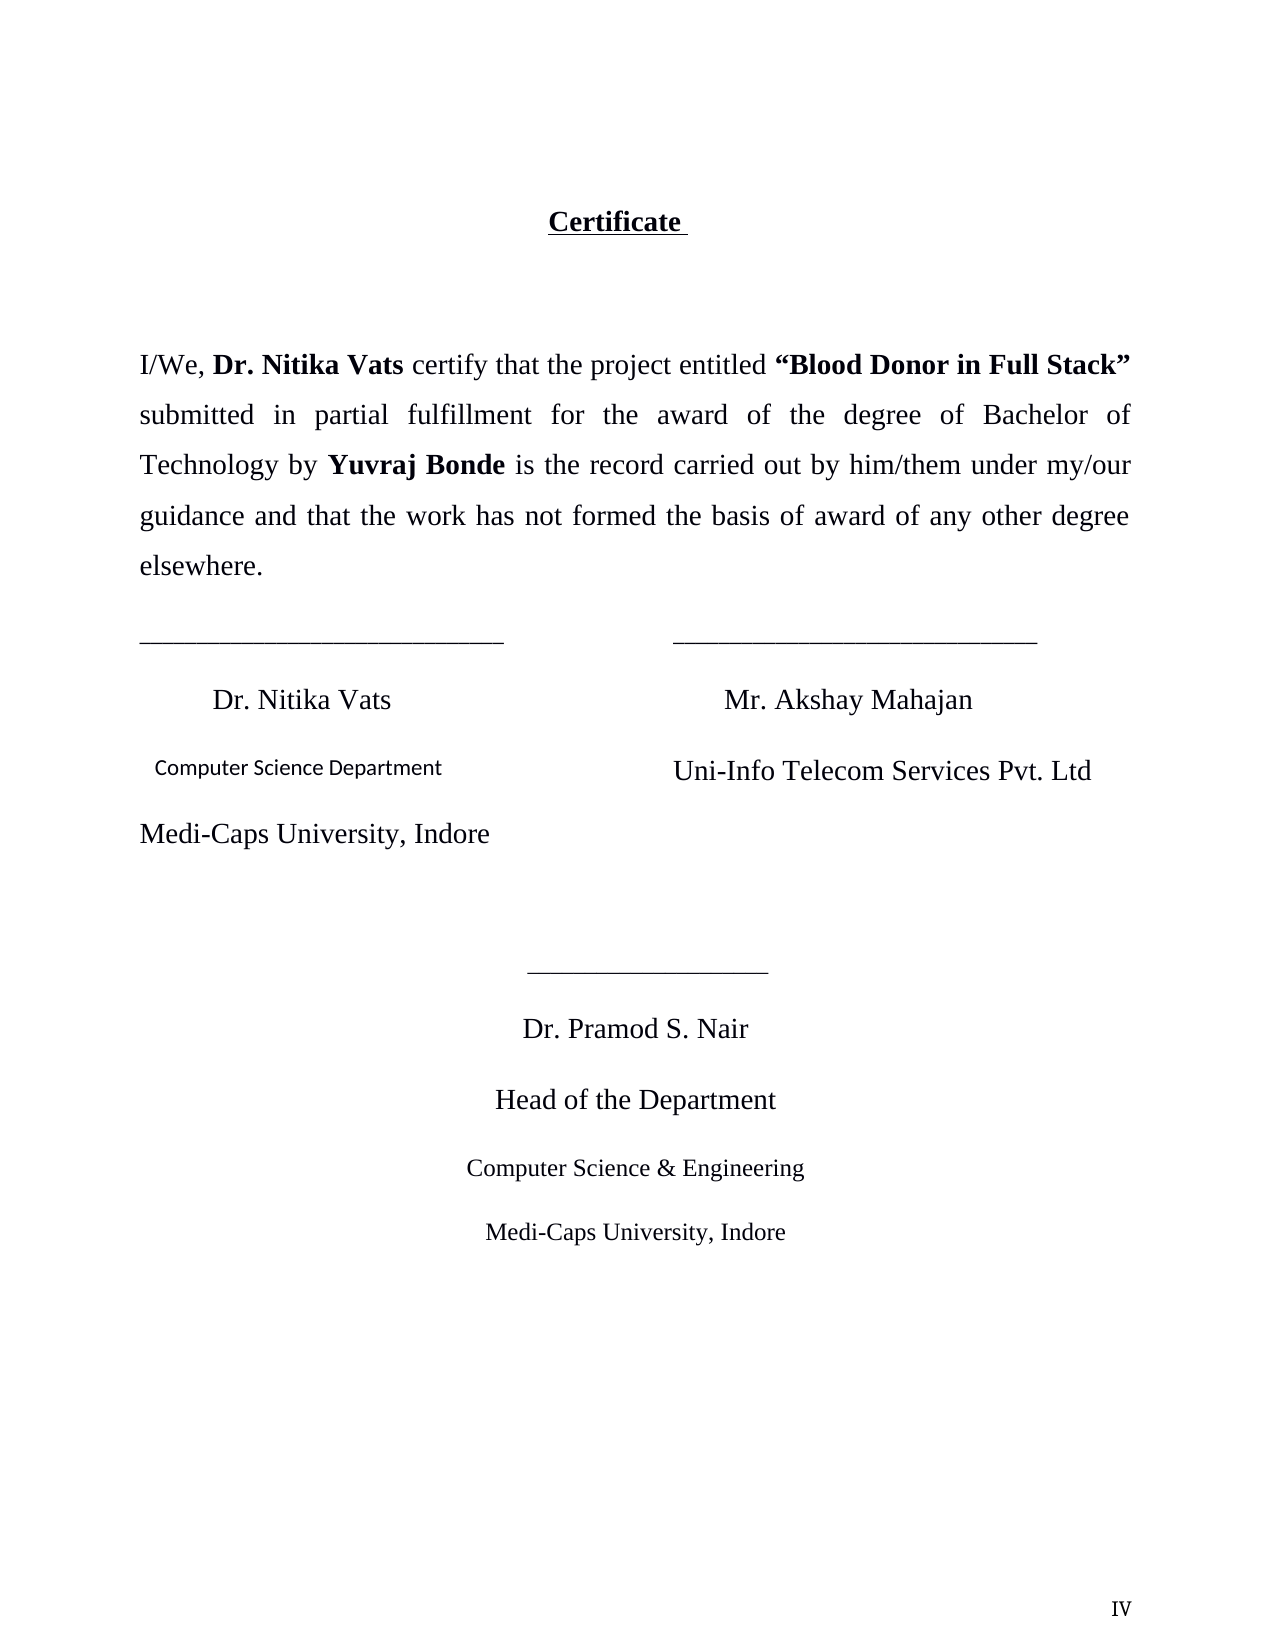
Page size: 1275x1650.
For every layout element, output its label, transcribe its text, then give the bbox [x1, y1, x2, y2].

text Mr. Akshay Mahajan [673, 682, 1131, 716]
text Computer Science & Engineering [139, 1153, 1131, 1182]
text Dr. Pramod S. Nair [139, 1011, 1131, 1045]
text I/We, Dr. Nitika Vats certify that the project entitled “Blood Donor in Full Stack” submitted in partial fulfillment for the award of the degree of Bachelor of Technology by Yuvraj Bonde is the record carried out by him/them under my/our guidance and that the work has not formed the basis of award of any other degree elsewhere. [139, 347, 1131, 582]
text Medi-Caps University, Indore [139, 1217, 1131, 1246]
text Head of the Department [139, 1082, 1131, 1116]
text ________________________________ [673, 619, 1131, 647]
text Medi-Caps University, Indore [139, 816, 598, 849]
text Uni-Info Telecom Services Pvt. Ltd [673, 753, 1131, 787]
text ________________________________ [139, 619, 598, 647]
text Computer Science Department [139, 753, 598, 781]
text Certificate [139, 204, 1131, 238]
text _____________________ [139, 950, 1131, 976]
text Dr. Nitika Vats [139, 682, 598, 716]
